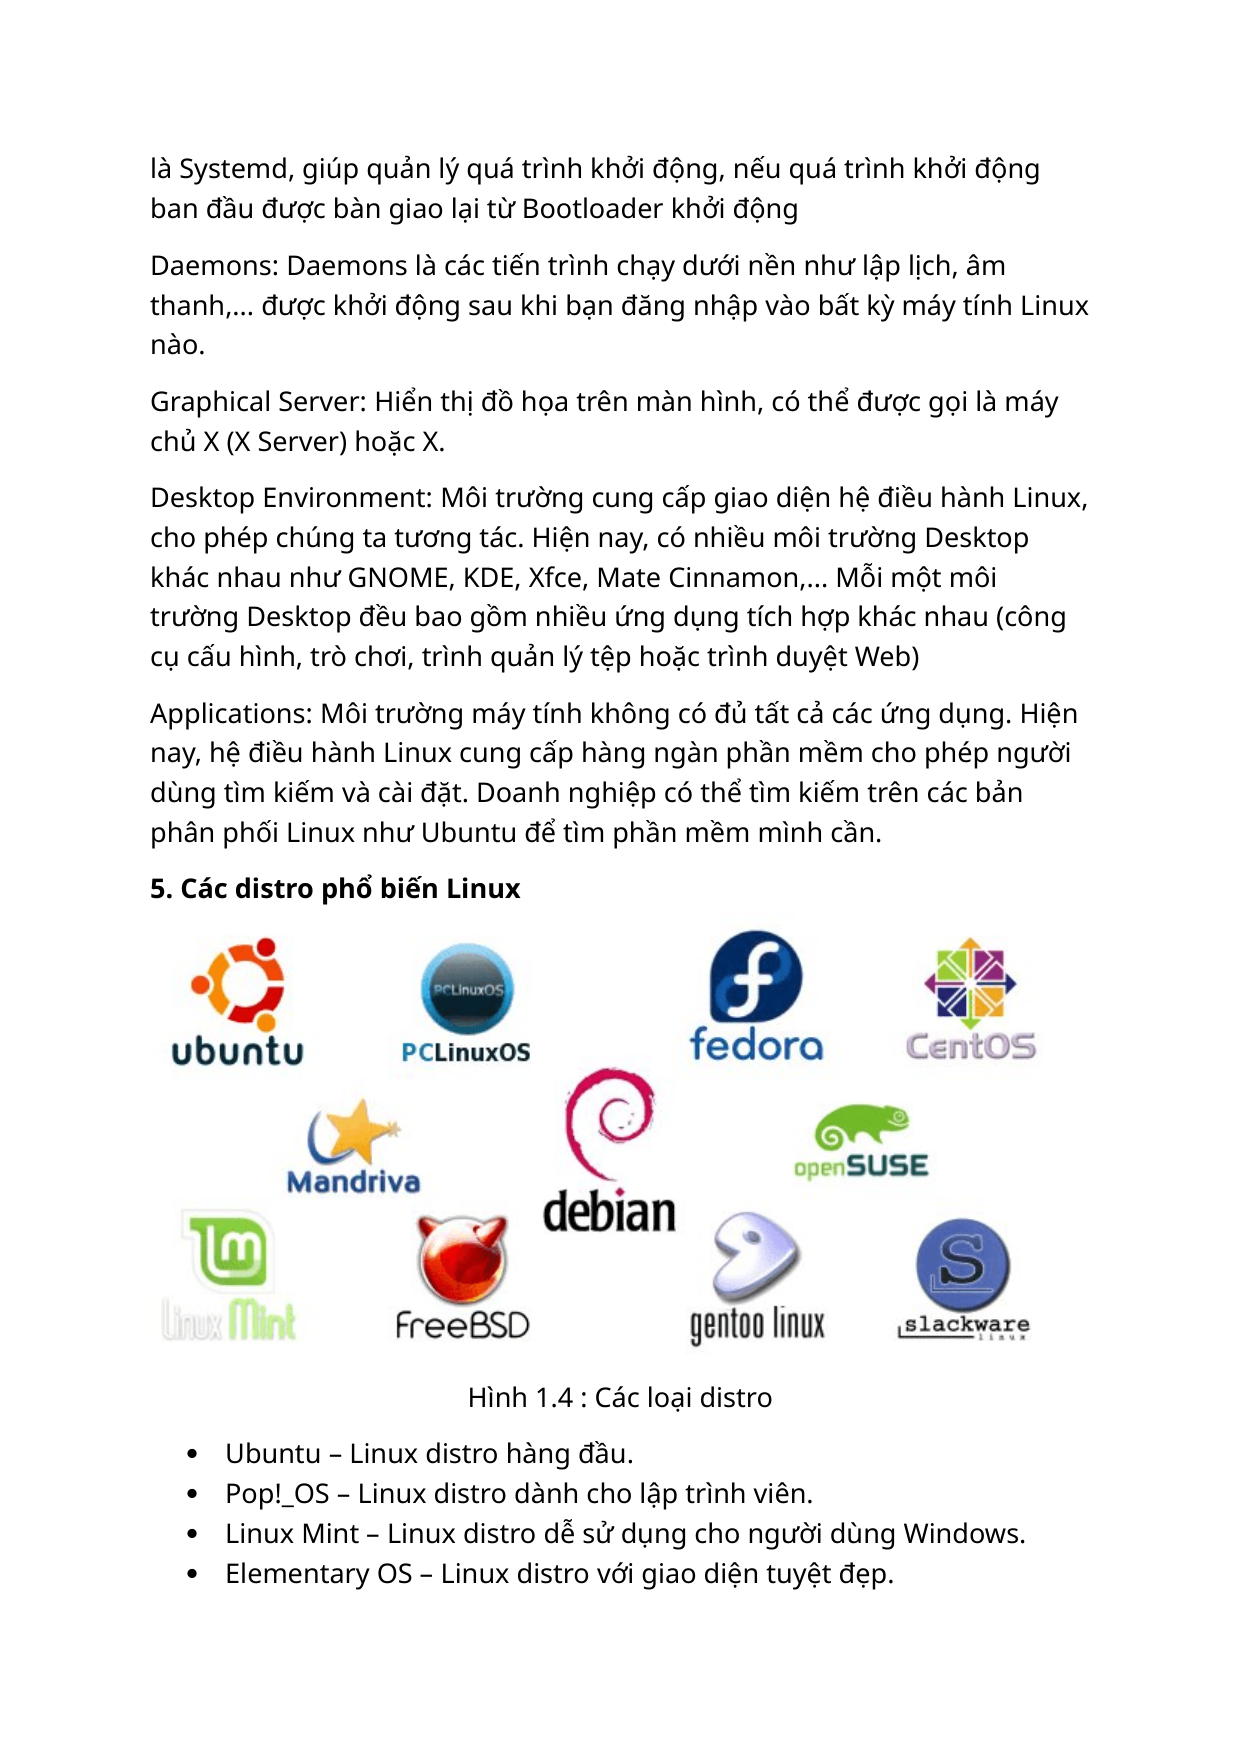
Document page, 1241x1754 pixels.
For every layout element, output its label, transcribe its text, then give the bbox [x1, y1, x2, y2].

list Pop!_OS – Linux distro dành cho lập trình viên. [187, 1475, 1090, 1512]
list Ubuntu – Linux distro hàng đầu. [187, 1435, 1090, 1472]
picture [150, 912, 1044, 1360]
text Daemons: Daemons là các tiến trình chạy dưới nền như lập lịch, âm thanh,... được khởi động sau khi bạn đăng nhập vào bất kỳ máy tính Linux nào. [150, 246, 1090, 363]
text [150, 150, 1090, 227]
text Graphical Server: Hiển thị đồ họa trên màn hình, có thể được gọi là máy chủ X (X Server) hoặc X. [150, 382, 1090, 459]
list Elementary OS – Linux distro với giao diện tuyệt đẹp. [187, 1554, 1090, 1591]
subtitle 5. Các distro phổ biến Linux [150, 870, 1090, 907]
text Hình 1.4 : Các loại distro [150, 1378, 1090, 1415]
text Desktop Environment: Môi trường cung cấp giao diện hệ điều hành Linux, cho phép chúng ta tương tác. Hiện nay, có nhiều môi trường Desktop khác nhau như GNOME, KDE, Xfce, Mate Cinnamon,... Mỗi một môi trường Desktop đều bao gồm nhiều ứng dụng tích hợp khác nhau (công cụ cấu hình, trò chơi, trình quản lý tệp hoặc trình duyệt Web) [150, 478, 1090, 674]
text Applications: Môi trường máy tính không có đủ tất cả các ứng dụng. Hiện nay, hệ điều hành Linux cung cấp hàng ngàn phần mềm cho phép người dùng tìm kiếm và cài đặt. Doanh nghiệp có thể tìm kiếm trên các bản phân phối Linux như Ubuntu để tìm phần mềm mình cần. [150, 694, 1090, 850]
list Linux Mint – Linux distro dễ sử dụng cho người dùng Windows. [187, 1514, 1090, 1551]
